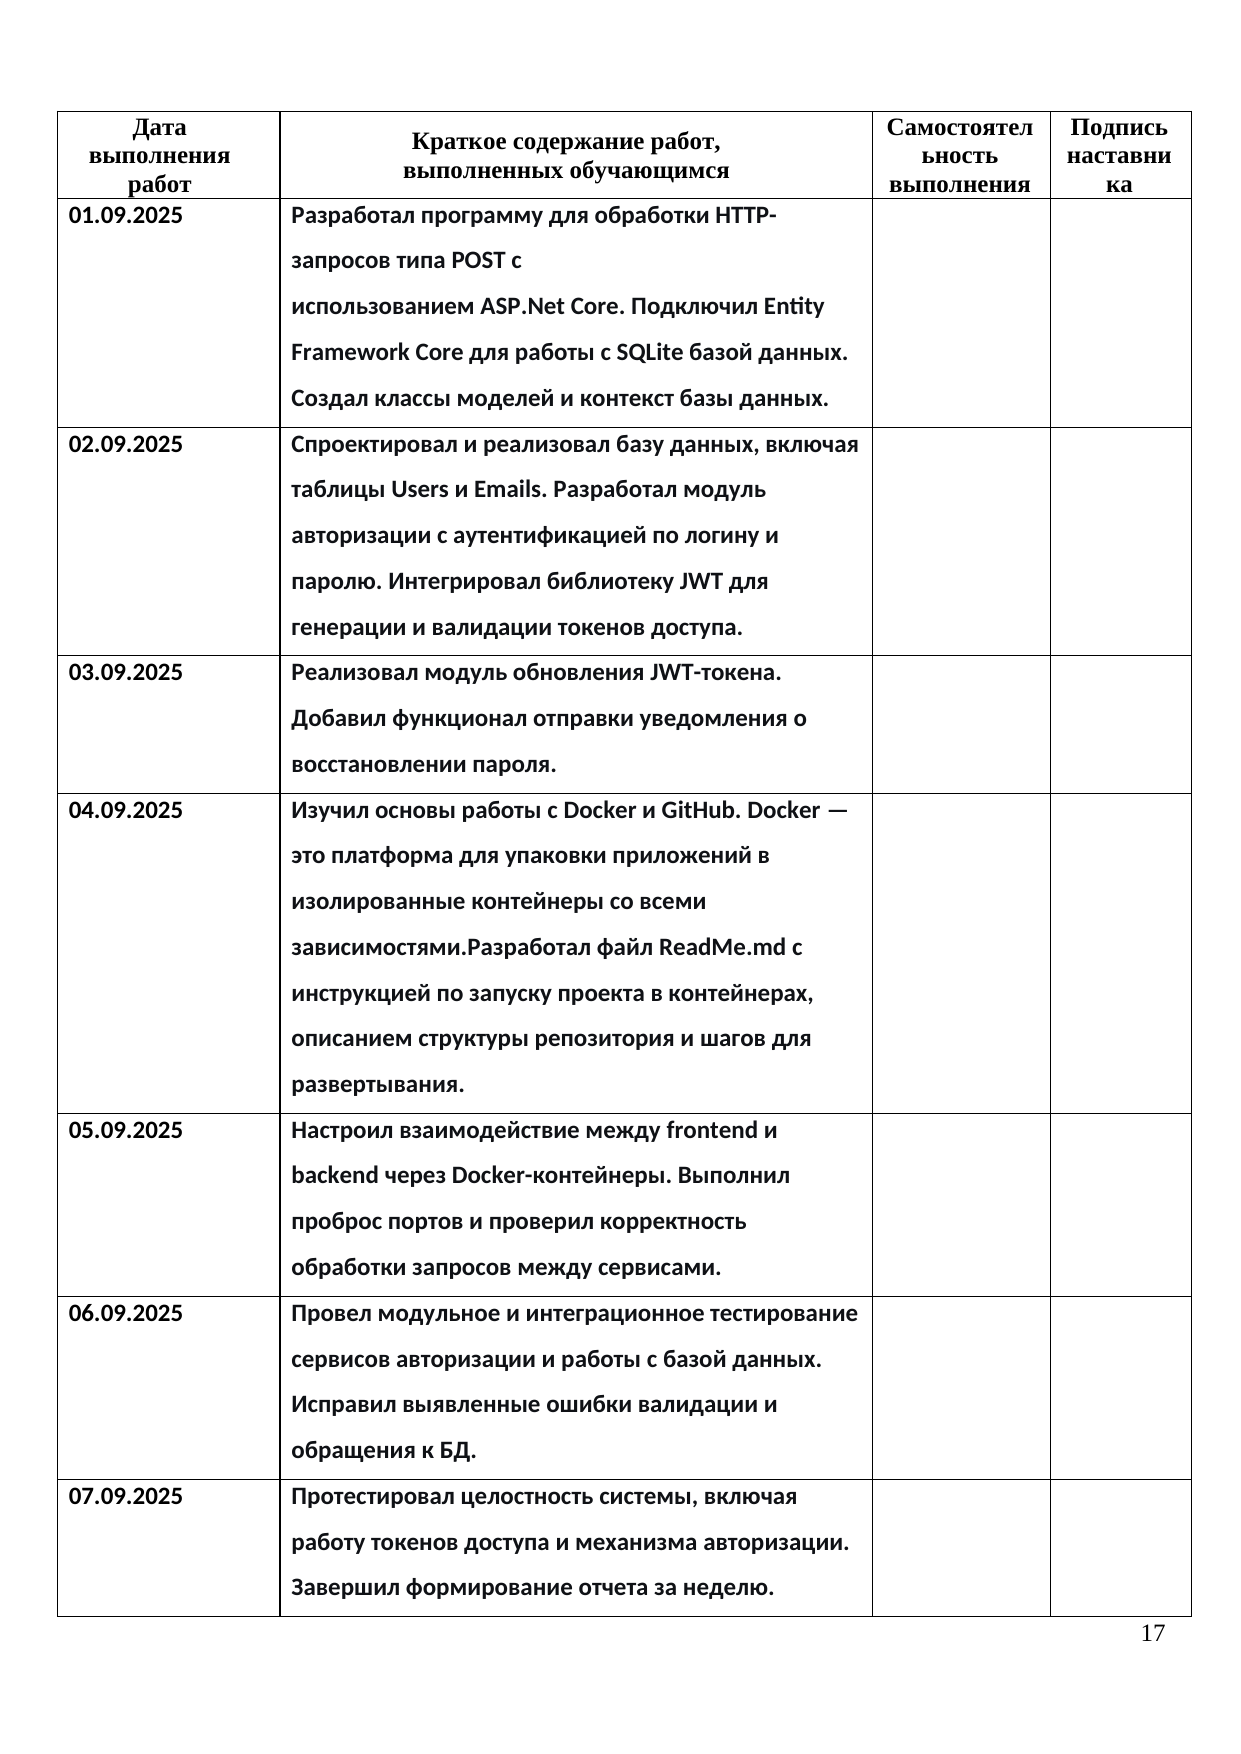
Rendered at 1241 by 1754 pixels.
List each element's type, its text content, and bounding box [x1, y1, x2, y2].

table_cell [1051, 199, 1191, 427]
table_cell 07.09.2025 [58, 1480, 279, 1616]
table_cell [873, 1114, 1050, 1296]
table_cell [873, 428, 1050, 655]
table_cell Протестировал целостность системы, включая работу токенов доступа и механизма авторизации. Завершил формирование отчета за неделю. [281, 1480, 872, 1616]
table_cell Изучил основы работы с Docker и GitHub. Docker — это платформа для упаковки приложений в изолированные контейнеры со всеми зависимостями.Разработал файл ReadMe.md с инструкцией по запуску проекта в контейнерах, описанием структуры репозитория и шагов для развертывания. [281, 794, 872, 1113]
table_cell Провел модульное и интеграционное тестирование сервисов авторизации и работы с базой данных. Исправил выявленные ошибки валидации и обращения к БД. [281, 1297, 872, 1479]
table_cell 02.09.2025 [58, 428, 279, 655]
table_cell 03.09.2025 [58, 656, 279, 793]
table_cell [873, 656, 1050, 793]
table_cell [873, 199, 1050, 427]
table_cell [1051, 1480, 1191, 1616]
table_cell [873, 794, 1050, 1113]
table_cell [873, 1297, 1050, 1479]
table_header Краткое содержание работ, выполненных обучающимся [281, 112, 872, 198]
table_cell 04.09.2025 [58, 794, 279, 1113]
table_cell [1051, 428, 1191, 655]
table_cell Разработал программу для обработки HTTP-запросов типа POST с использованием ASP.Net Core. Подключил Entity Framework Core для работы с SQLite базой данных. Создал классы моделей и контекст базы данных. [281, 199, 872, 427]
table_cell Реализовал модуль обновления JWT-токена. Добавил функционал отправки уведомления о восстановлении пароля. [281, 656, 872, 793]
table_cell [1051, 656, 1191, 793]
table_cell 05.09.2025 [58, 1114, 279, 1296]
table_header Самостоятельность выполнения [873, 112, 1050, 198]
table_header Подпись наставника [1051, 112, 1191, 198]
table_header Дата выполнения работ [58, 112, 279, 198]
table_cell 01.09.2025 [58, 199, 279, 427]
table_cell Спроектировал и реализовал базу данных, включая таблицы Users и Emails. Разработал модуль авторизации с аутентификацией по логину и паролю. Интегрировал библиотеку JWT для генерации и валидации токенов доступа. [281, 428, 872, 655]
table_cell 06.09.2025 [58, 1297, 279, 1479]
table_cell [1051, 794, 1191, 1113]
table_cell [873, 1480, 1050, 1616]
table_cell [1051, 1297, 1191, 1479]
table_cell Настроил взаимодействие между frontend и backend через Docker-контейнеры. Выполнил проброс портов и проверил корректность обработки запросов между сервисами. [281, 1114, 872, 1296]
table_cell [1051, 1114, 1191, 1296]
